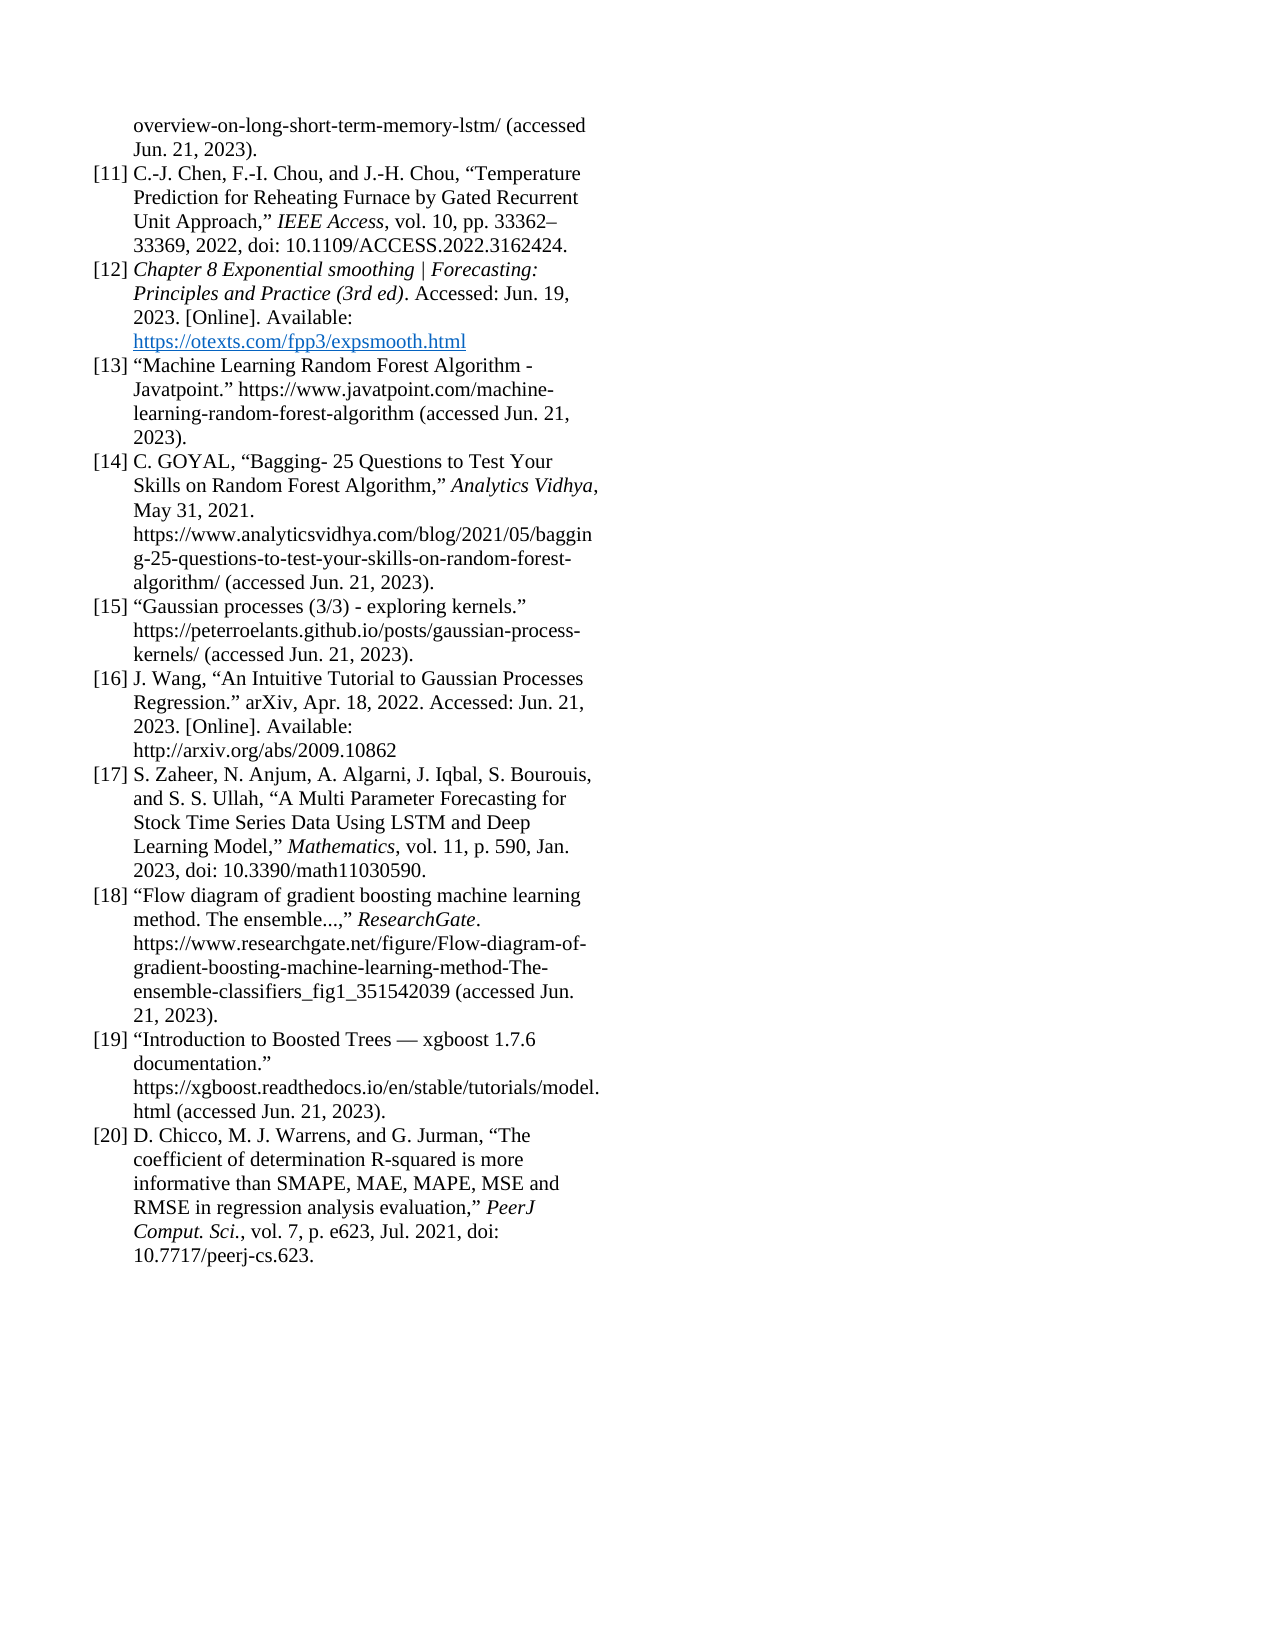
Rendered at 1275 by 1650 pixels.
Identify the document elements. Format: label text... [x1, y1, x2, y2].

text [19] “Introduction to Boosted Trees — xgboost 1.7.6 documentation.” https://xgboost.readthedocs.io/en/stable/tutorials/model.html (accessed Jun. 21, 2023). [93, 1027, 600, 1123]
text [16] J. Wang, “An Intuitive Tutorial to Gaussian Processes Regression.” arXiv, Apr. 18, 2022. Accessed: Jun. 21, 2023. [Online]. Available: http://arxiv.org/abs/2009.10862 [93, 666, 600, 762]
text [17] S. Zaheer, N. Anjum, A. Algarni, J. Iqbal, S. Bourouis, and S. S. Ullah, “A Multi Parameter Forecasting for Stock Time Series Data Using LSTM and Deep Learning Model,” Mathematics, vol. 11, p. 590, Jan. 2023, doi: 10.3390/math11030590. [93, 762, 600, 882]
text [12] Chapter 8 Exponential smoothing | Forecasting: Principles and Practice (3rd ed). Accessed: Jun. 19, 2023. [Online]. Available: https://otexts.com/fpp3/expsmooth.html [93, 257, 600, 353]
text [20] D. Chicco, M. J. Warrens, and G. Jurman, “The coefficient of determination R-squared is more informative than SMAPE, MAE, MAPE, MSE and RMSE in regression analysis evaluation,” PeerJ Comput. Sci., vol. 7, p. e623, Jul. 2021, doi: 10.7717/peerj-cs.623. [93, 1123, 600, 1267]
text [13] “Machine Learning Random Forest Algorithm - Javatpoint.” https://www.javatpoint.com/machine-learning-random-forest-algorithm (accessed Jun. 21, 2023). [93, 353, 600, 449]
text [15] “Gaussian processes (3/3) - exploring kernels.” https://peterroelants.github.io/posts/gaussian-process-kernels/ (accessed Jun. 21, 2023). [93, 594, 600, 666]
text [11] C.-J. Chen, F.-I. Chou, and J.-H. Chou, “Temperature Prediction for Reheating Furnace by Gated Recurrent Unit Approach,” IEEE Access, vol. 10, pp. 33362–33369, 2022, doi: 10.1109/ACCESS.2022.3162424. [93, 161, 600, 257]
text [14] C. GOYAL, “Bagging- 25 Questions to Test Your Skills on Random Forest Algorithm,” Analytics Vidhya, May 31, 2021. https://www.analyticsvidhya.com/blog/2021/05/bagging-25-questions-to-test-your-skills-on-random-forest-algorithm/ (accessed Jun. 21, 2023). [93, 449, 600, 594]
text [18] “Flow diagram of gradient boosting machine learning method. The ensemble...,” ResearchGate. https://www.researchgate.net/figure/Flow-diagram-of-gradient-boosting-machine-learning-method-The-ensemble-classifiers_fig1_351542039 (accessed Jun. 21, 2023). [93, 882, 600, 1027]
